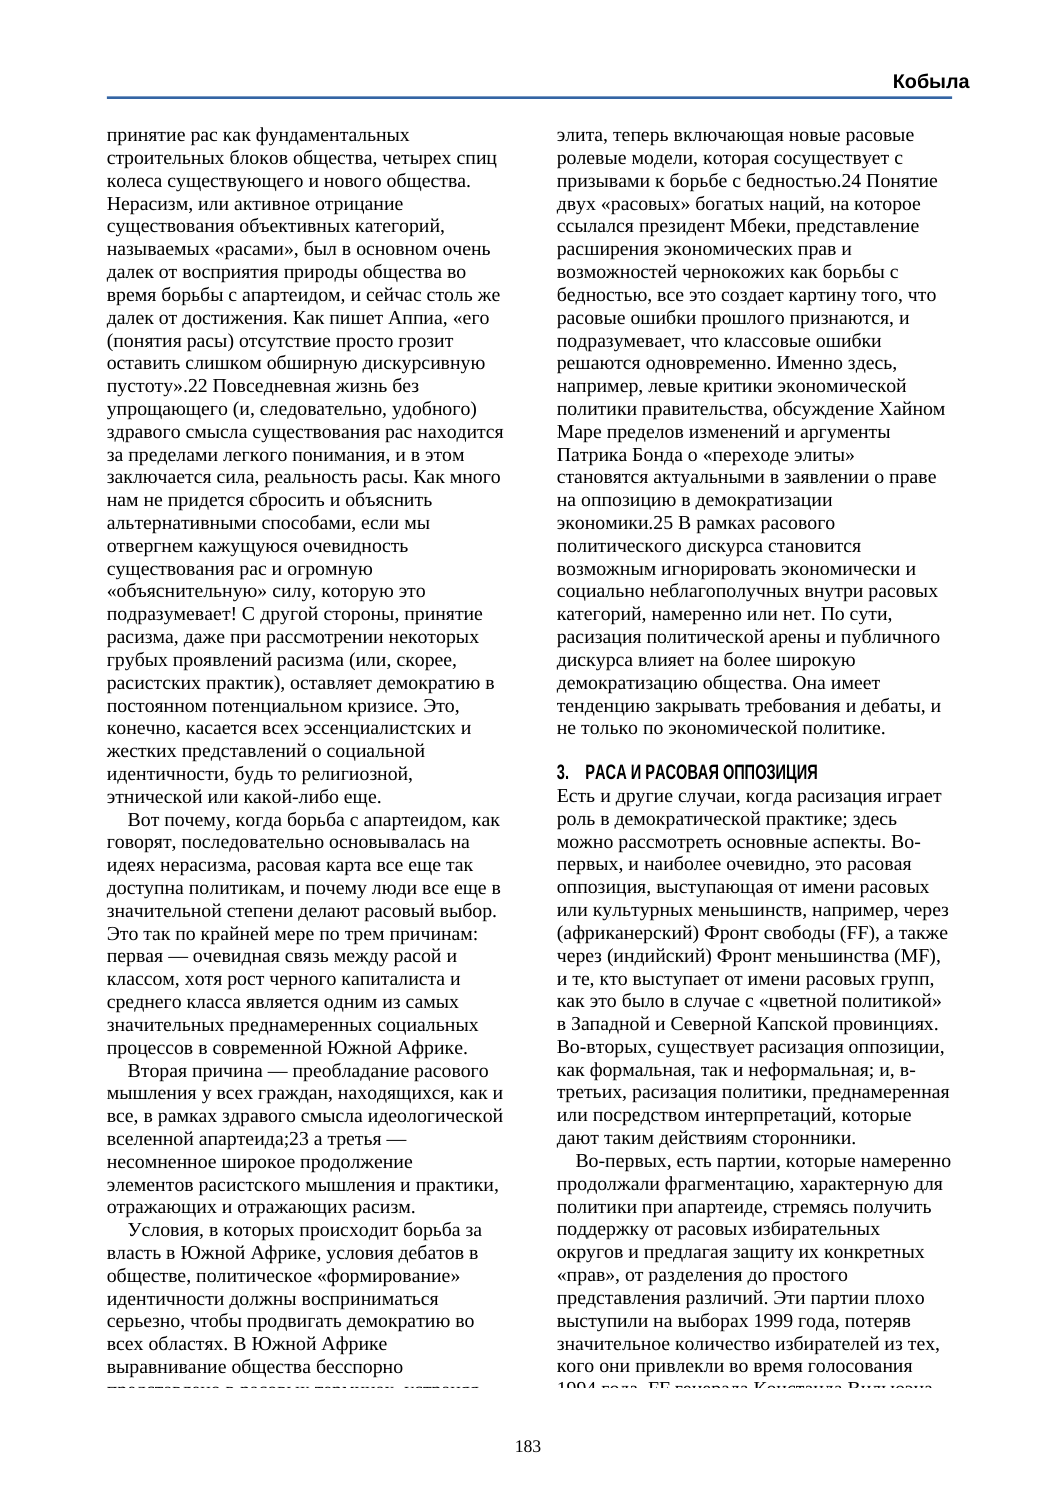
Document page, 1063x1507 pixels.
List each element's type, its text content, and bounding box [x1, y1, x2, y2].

text Кобыла [893, 70, 969, 92]
text элита, теперь включающая новые расовые ролевые модели, которая сосуществует с призывами к борьбе с бедностью.24 Понятие двух «расовых» богатых наций, на которое ссылался президент Мбеки, представление расширения экономических прав и возможностей чернокожих как борьбы с бедностью, все это создает картину того, что расовые ошибки прошлого признаются, и подразумевает, что классовые ошибки решаются одновременно. Именно здесь, например, левые критики экономической политики правительства, обсуждение Хайном Маре пределов изменений и аргументы Патрика Бонда о «переходе элиты» становятся актуальными в заявлении о праве на оппозицию в демократизации экономики.25 В рамках расового политического дискурса становится возможным игнорировать экономически и социально неблагополучных внутри расовых категорий, намеренно или нет. По сути, расизация политической арены и публичного дискурса влияет на более широкую демократизацию общества. Она имеет тенденцию закрывать требования и дебаты, и не только по экономической политике. [557, 123, 952, 739]
text Во-первых, есть партии, которые намеренно продолжали фрагментацию, характерную для политики при апартеиде, стремясь получить поддержку от расовых избирательных округов и предлагая защиту их конкретных «прав», от разделения до простого представления различий. Эти партии плохо выступили на выборах 1999 года, потеряв значительное количество избирателей из тех, кого они привлекли во время голосования 1994 года. FF генерала Констанда Вильюэна потеряла шесть из девяти своих мест в парламенте, а Afrikaner Eenheidsbeweging (AEB) вернула только одного члена парламента. Кроме того, несмотря на попытки более широкой апелляции и многое [557, 1149, 952, 1387]
text Условия, в которых происходит борьба за власть в Южной Африке, условия дебатов в обществе, политическое «формирование» идентичности должны восприниматься серьезно, чтобы продвигать демократию во всех областях. В Южной Африке выравнивание общества бесспорно представлено в расовых терминах, устраняя большую часть внимания к растущему неравенству, такому как потребительство, которое продолжает отличать [107, 1218, 504, 1387]
text Вот почему, когда борьба с апартеидом, как говорят, последовательно основывалась на идеях нерасизма, расовая карта все еще так доступна политикам, и почему люди все еще в значительной степени делают расовый выбор. Это так по крайней мере по трем причинам: первая — очевидная связь между расой и классом, хотя рост черного капиталиста и среднего класса является одним из самых значительных преднамеренных социальных процессов в современной Южной Африке. [107, 808, 504, 1058]
text принятие рас как фундаментальных строительных блоков общества, четырех спиц колеса существующего и нового общества. Нерасизм, или активное отрицание существования объективных категорий, называемых «расами», был в основном очень далек от восприятия природы общества во время борьбы с апартеидом, и сейчас столь же далек от достижения. Как пишет Аппиа, «его (понятия расы) отсутствие просто грозит оставить слишком обширную дискурсивную пустоту».22 Повседневная жизнь без упрощающего (и, следовательно, удобного) здравого смысла существования рас находится за пределами легкого понимания, и в этом заключается сила, реальность расы. Как много нам не придется сбросить и объяснить альтернативными способами, если мы отвергнем кажущуюся очевидность существования рас и огромную «объяснительную» силу, которую это подразумевает! С другой стороны, принятие расизма, даже при рассмотрении некоторых грубых проявлений расизма (или, скорее, расистских практик), оставляет демократию в постоянном потенциальном кризисе. Это, конечно, касается всех эссенциалистских и жестких представлений о социальной идентичности, будь то религиозной, этнической или какой-либо еще. [107, 123, 504, 808]
list РАСА И РАСОВАЯ ОППОЗИЦИЯ [557, 760, 952, 784]
text Вторая причина — преобладание расового мышления у всех граждан, находящихся, как и все, в рамках здравого смысла идеологической вселенной апартеида;23 а третья — несомненное широкое продолжение элементов расистского мышления и практики, отражающих и отражающих расизм. [107, 1058, 504, 1218]
text 183 [514, 1436, 541, 1456]
text Есть и другие случаи, когда расизация играет роль в демократической практике; здесь можно рассмотреть основные аспекты. Во-первых, и наиболее очевидно, это расовая оппозиция, выступающая от имени расовых или культурных меньшинств, например, через (африканерский) Фронт свободы (FF), а также через (индийский) Фронт меньшинства (MF), и те, кто выступает от имени расовых групп, как это было в случае с «цветной политикой» в Западной и Северной Капской провинциях. Во-вторых, существует расизация оппозиции, как формальная, так и неформальная; и, в-третьих, расизация политики, преднамеренная или посредством интерпретаций, которые дают таким действиям сторонники. [557, 784, 952, 1149]
